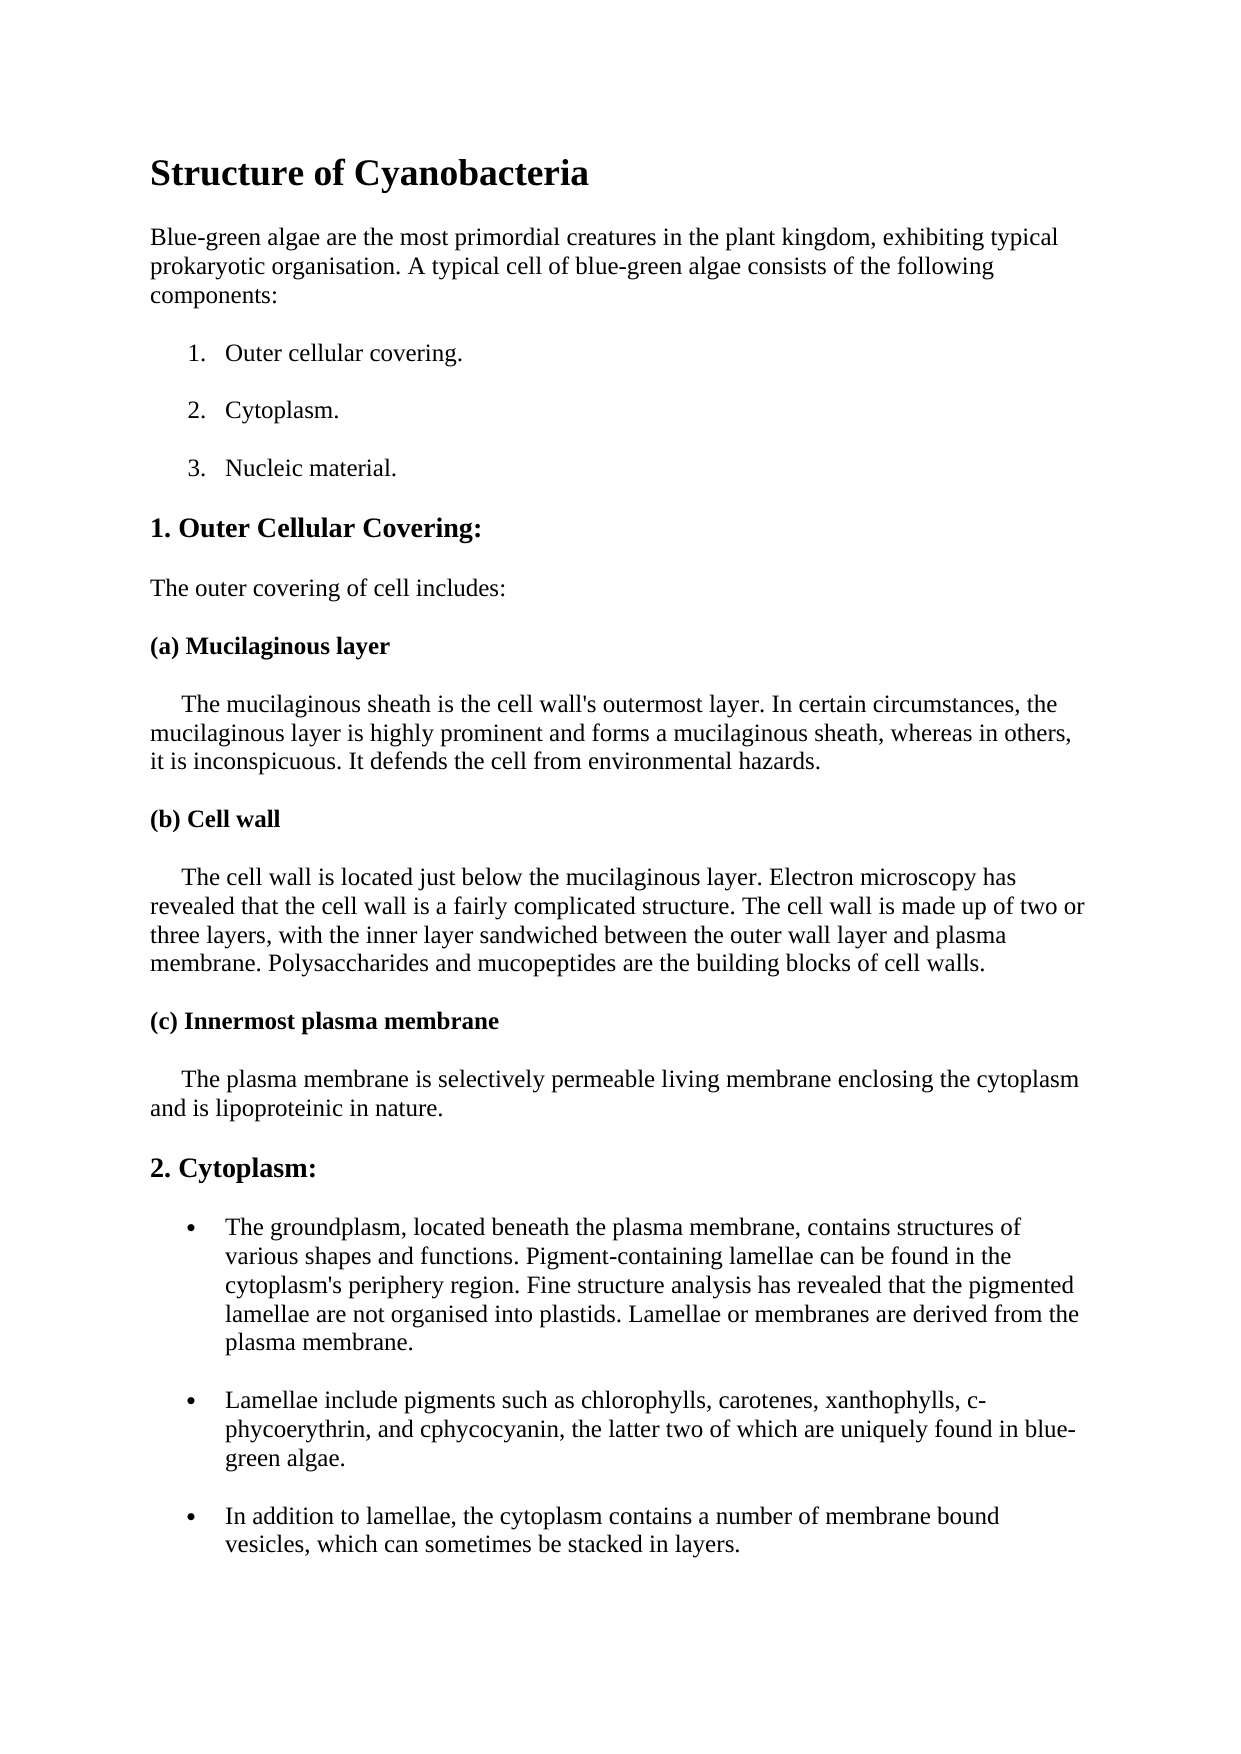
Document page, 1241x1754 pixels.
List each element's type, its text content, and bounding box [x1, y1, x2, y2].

text The cell wall is located just below the mucilaginous layer. Electron microscopy has revealed that the cell wall is a fairly complicated structure. The cell wall is made up of two or three layers, with the inner layer sandwiched between the outer wall layer and plasma membrane. Polysaccharides and mucopeptides are the building blocks of cell walls. [150, 862, 1090, 977]
text The plasma membrane is selectively permeable living membrane enclosing the cytoplasm and is lipoproteinic in nature. [150, 1064, 1090, 1122]
text Blue-green algae are the most primordial creatures in the plant kingdom, exhibiting typical prokaryotic organisation. A typical cell of blue-green algae consists of the following components: [150, 222, 1090, 308]
text 1. Outer Cellular Covering: [150, 511, 1090, 544]
list Lamellae include pigments such as chlorophylls, carotenes, xanthophylls, c-phycoerythrin, and cphycocyanin, the latter two of which are uniquely found in blue-green algae. [187, 1385, 1090, 1472]
text (a) Mucilaginous layer [150, 631, 1090, 660]
text Structure of Cyanobacteria [150, 150, 1090, 193]
list The groundplasm, located beneath the plasma membrane, contains structures of various shapes and functions. Pigment-containing lamellae can be found in the cytoplasm's periphery region. Fine structure analysis has revealed that the pigmented lamellae are not organised into plastids. Lamellae or membranes are derived from the plasma membrane. [187, 1212, 1090, 1356]
list Cytoplasm. [187, 396, 1090, 424]
list Outer cellular covering. [187, 338, 1090, 366]
text (c) Innermost plasma membrane [150, 1006, 1090, 1035]
list Nucleic material. [187, 453, 1090, 482]
list In addition to lamellae, the cytoplasm contains a number of membrane bound vesicles, which can sometimes be stacked in layers. [187, 1501, 1090, 1558]
text The outer covering of cell includes: [150, 573, 1090, 602]
text (b) Cell wall [150, 804, 1090, 833]
text 2. Cytoplasm: [150, 1151, 1090, 1183]
text The mucilaginous sheath is the cell wall's outermost layer. In certain circumstances, the mucilaginous layer is highly prominent and forms a mucilaginous sheath, whereas in others, it is inconspicuous. It defends the cell from environmental hazards. [150, 689, 1090, 775]
